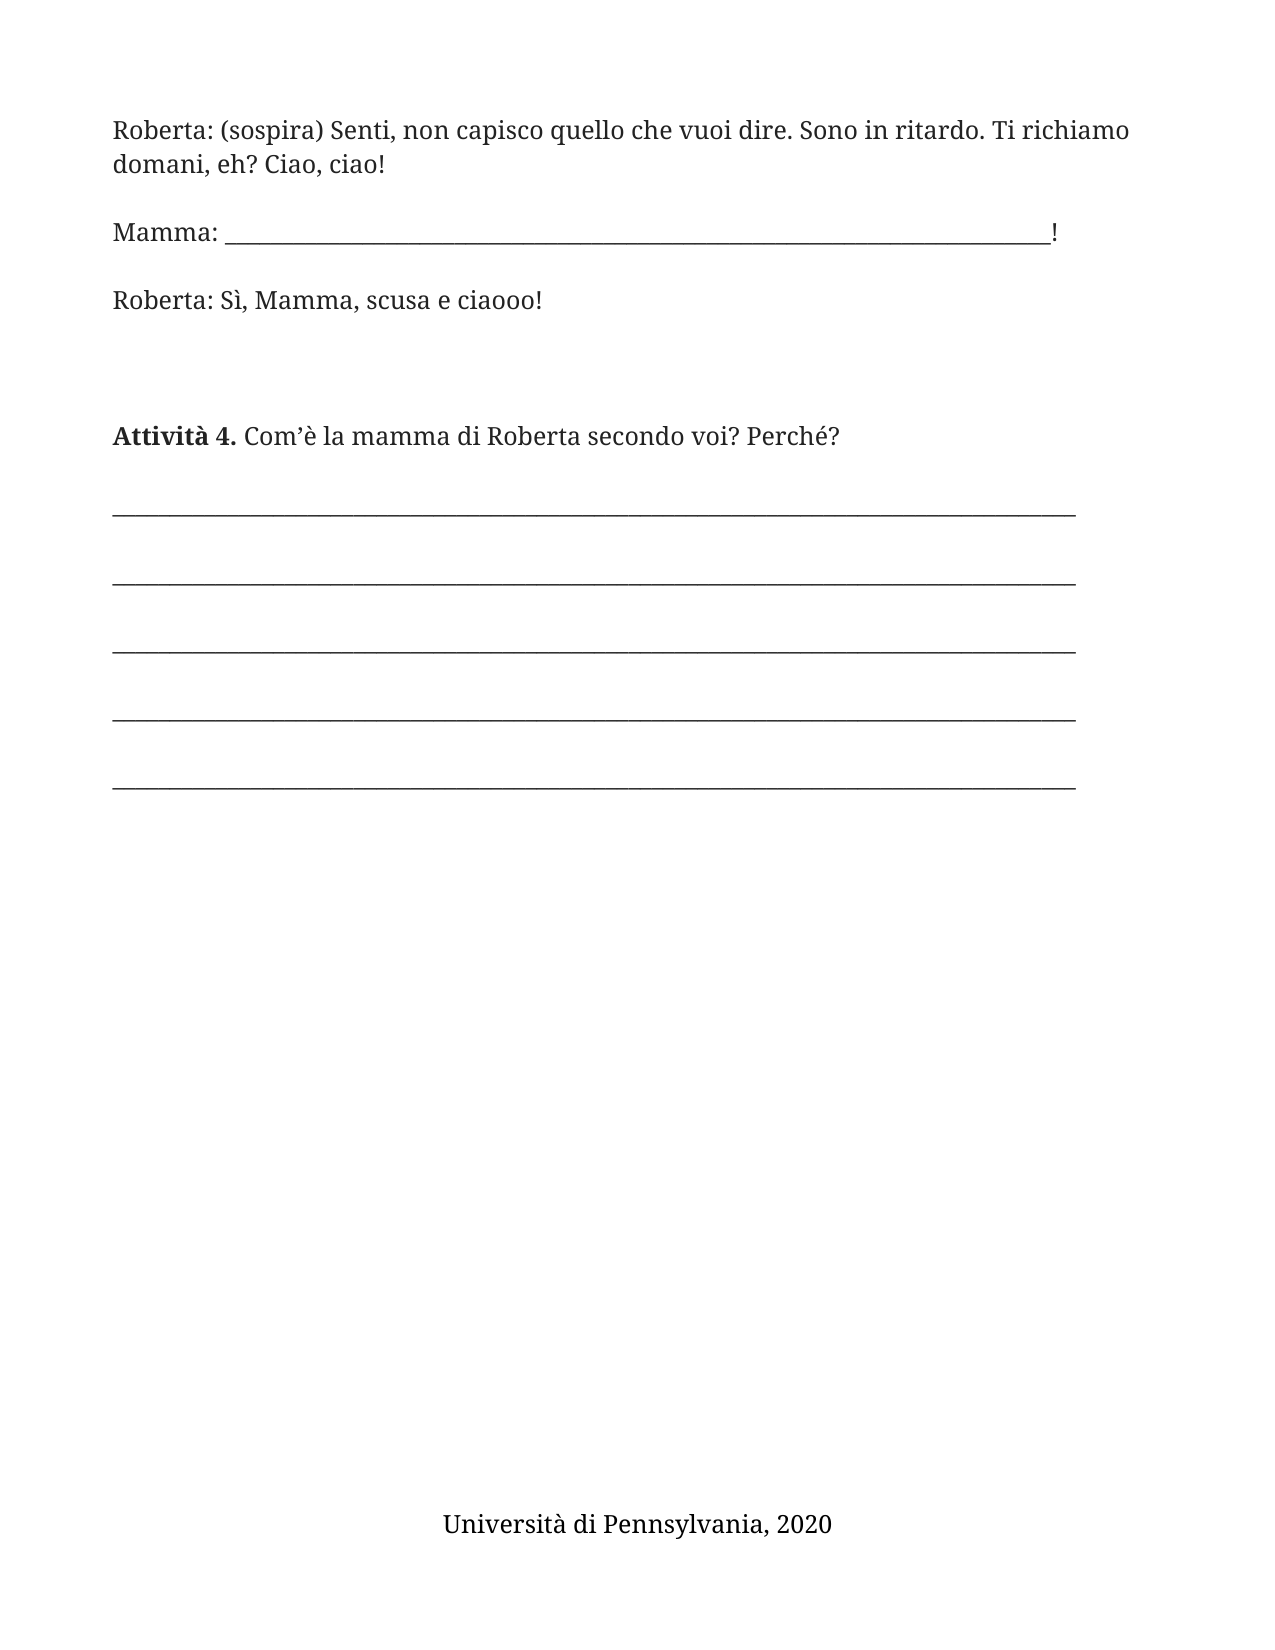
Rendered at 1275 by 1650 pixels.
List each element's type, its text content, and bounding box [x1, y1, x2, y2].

text ____________________________________________________________________________________ [112, 760, 1162, 794]
text Mamma: ________________________________________________________________________! [112, 215, 1162, 249]
text ____________________________________________________________________________________ [112, 623, 1162, 657]
text Roberta: Sì, Mamma, scusa e ciaooo! [112, 283, 1162, 317]
text ____________________________________________________________________________________ [112, 487, 1162, 521]
text ____________________________________________________________________________________ [112, 692, 1162, 726]
text Roberta: (sospira) Senti, non capisco quello che vuoi dire. Sono in ritardo. Ti richiamo domani, eh? Ciao, ciao! [112, 112, 1162, 181]
text ____________________________________________________________________________________ [112, 555, 1162, 589]
text Attività 4. Com’è la mamma di Roberta secondo voi? Perché? [112, 419, 1162, 453]
